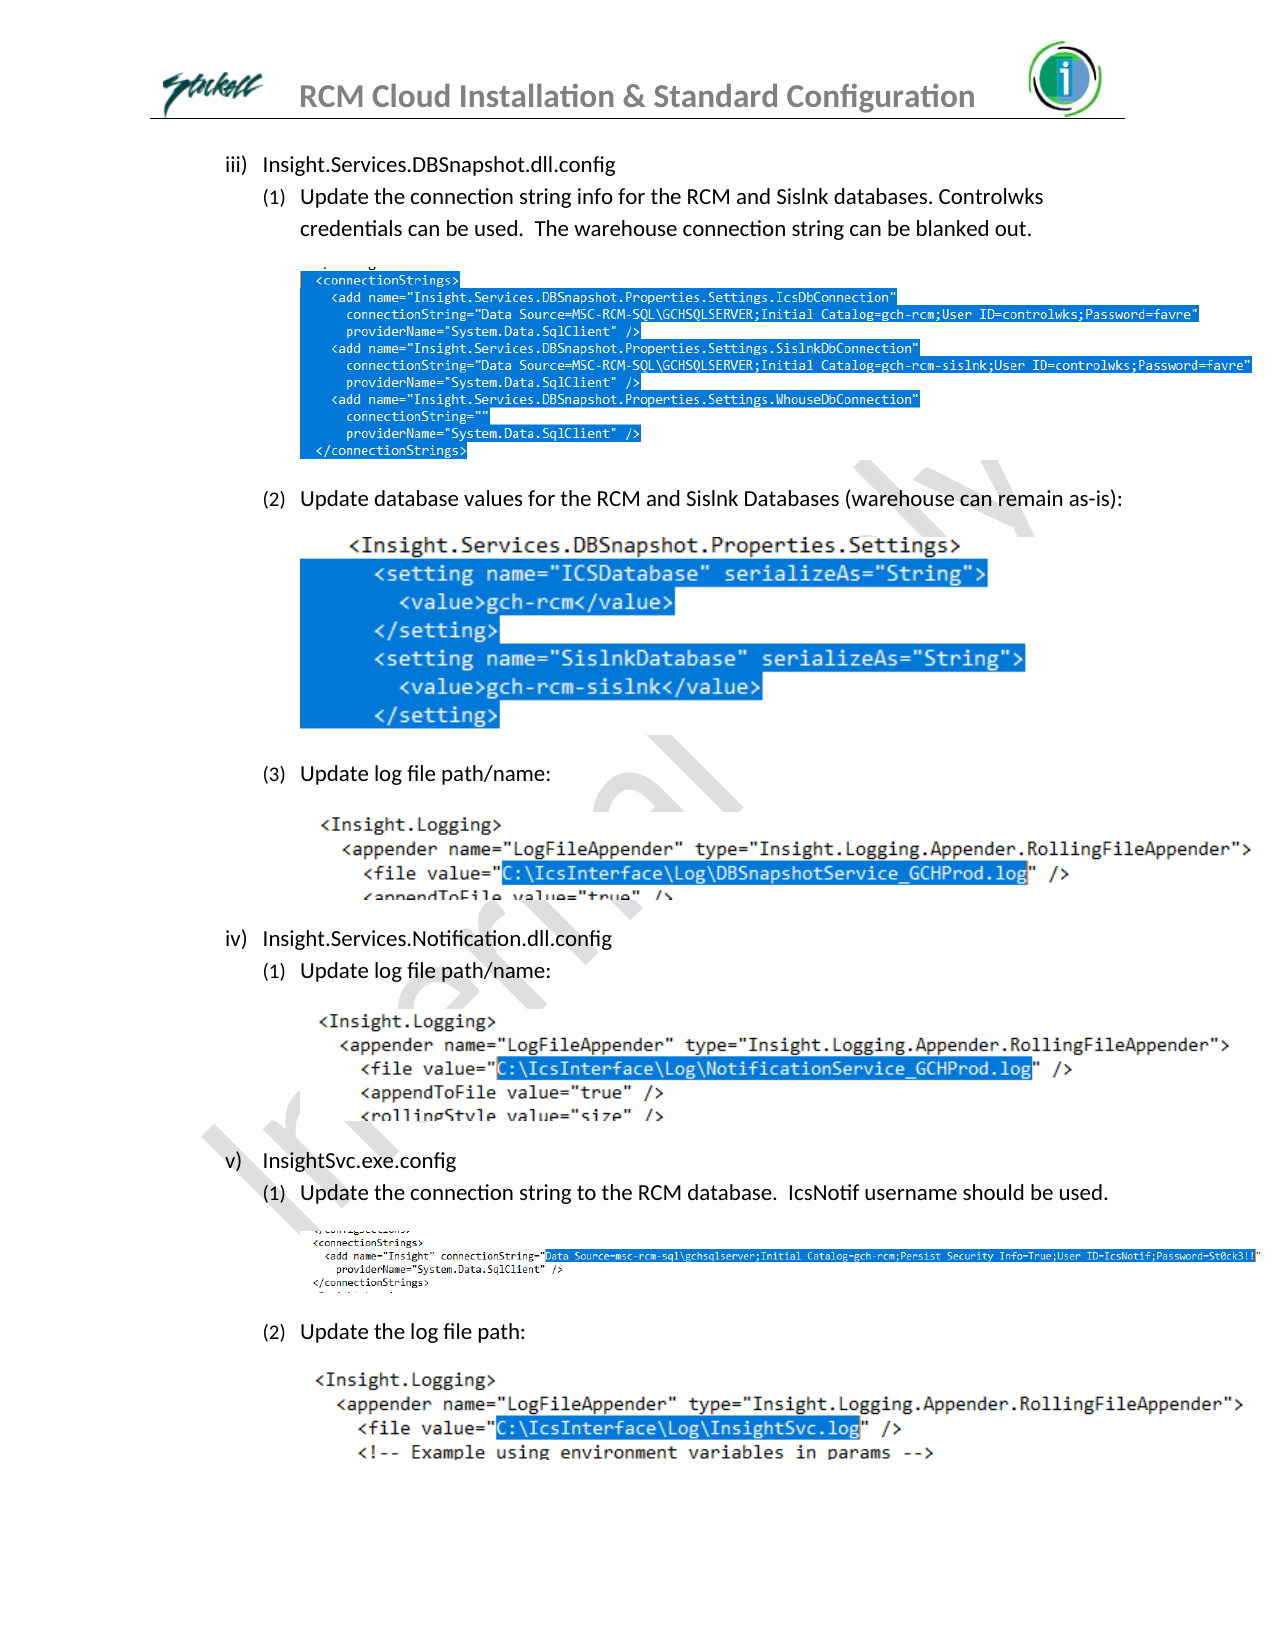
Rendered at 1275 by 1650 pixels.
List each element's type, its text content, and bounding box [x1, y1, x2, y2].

picture [300, 1231, 1275, 1293]
picture [162, 72, 264, 118]
list Update the connection string to the RCM database. IcsNotif username should be used. [262, 1178, 1125, 1206]
picture [300, 1009, 1275, 1121]
picture [1028, 41, 1102, 117]
list Update the connection string info for the RCM and Sislnk databases. Controlwks credentials can be used. The warehouse connection string can be blanked out. [262, 182, 1125, 242]
list Insight.Services.DBSnapshot.dll.config [225, 150, 1125, 178]
list InsightSvc.exe.config [225, 1146, 1125, 1174]
list Update the log file path: [262, 1317, 1125, 1345]
list Update database values for the RCM and Sislnk Databases (warehouse can remain as-is): [262, 484, 1125, 513]
picture [300, 1370, 1275, 1460]
list Update log file path/name: [262, 957, 1125, 985]
list Insight.Services.Notification.dll.config [225, 924, 1125, 952]
picture [300, 267, 1275, 460]
picture [300, 812, 1275, 900]
list Update log file path/name: [262, 759, 1125, 787]
picture [300, 537, 1049, 735]
